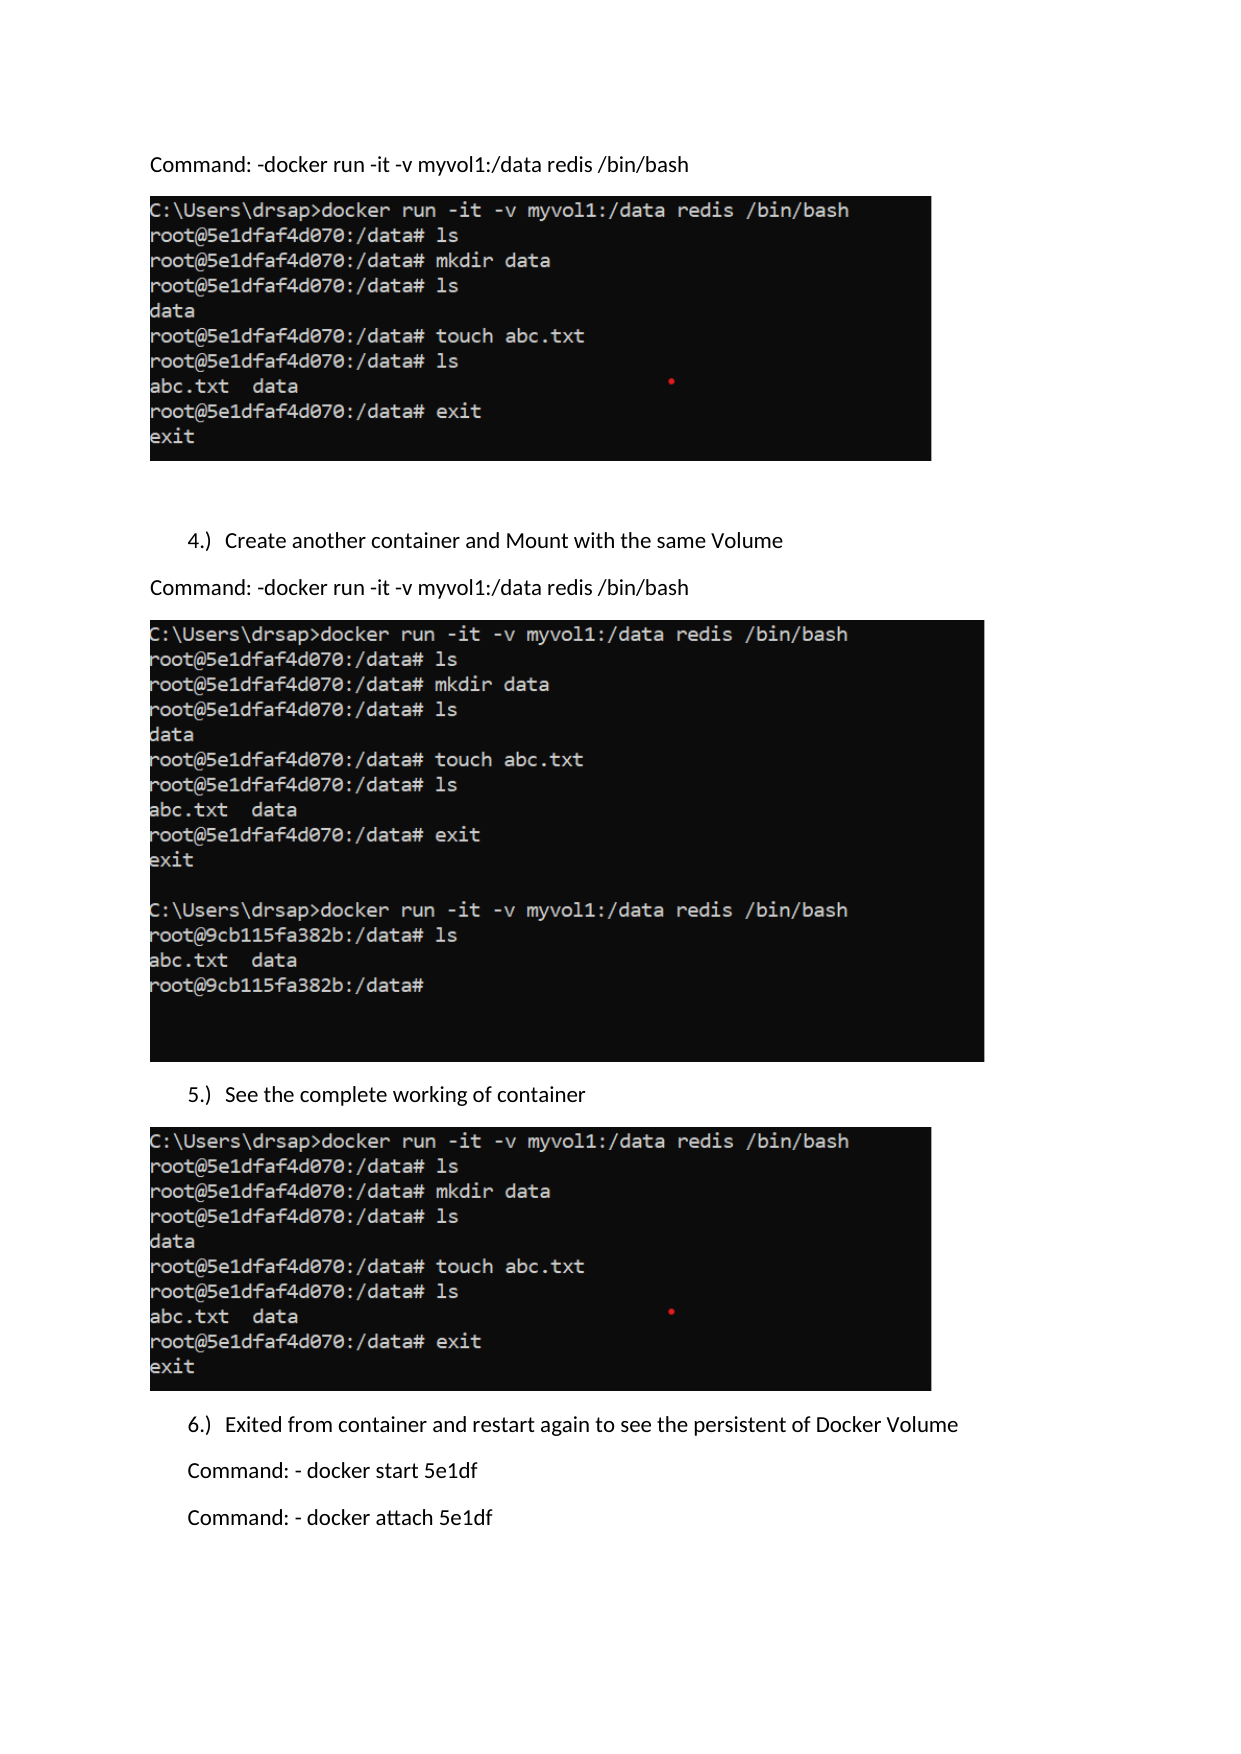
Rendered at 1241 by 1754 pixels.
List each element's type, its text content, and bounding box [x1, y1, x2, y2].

picture [150, 1127, 932, 1391]
text Command: - docker start 5e1df [187, 1457, 1090, 1484]
list See the complete working of container [187, 1080, 1090, 1108]
list Exited from container and restart again to see the persistent of Docker Volume [187, 1410, 1090, 1438]
text Command: -docker run -it -v myvol1:/data redis /bin/bash [150, 573, 1090, 601]
text Command: - docker attach 5e1df [187, 1503, 1090, 1531]
list Create another container and Mount with the same Volume [187, 526, 1090, 554]
text Command: -docker run -it -v myvol1:/data redis /bin/bash [150, 150, 1090, 178]
picture [150, 620, 985, 1062]
picture [150, 196, 932, 461]
